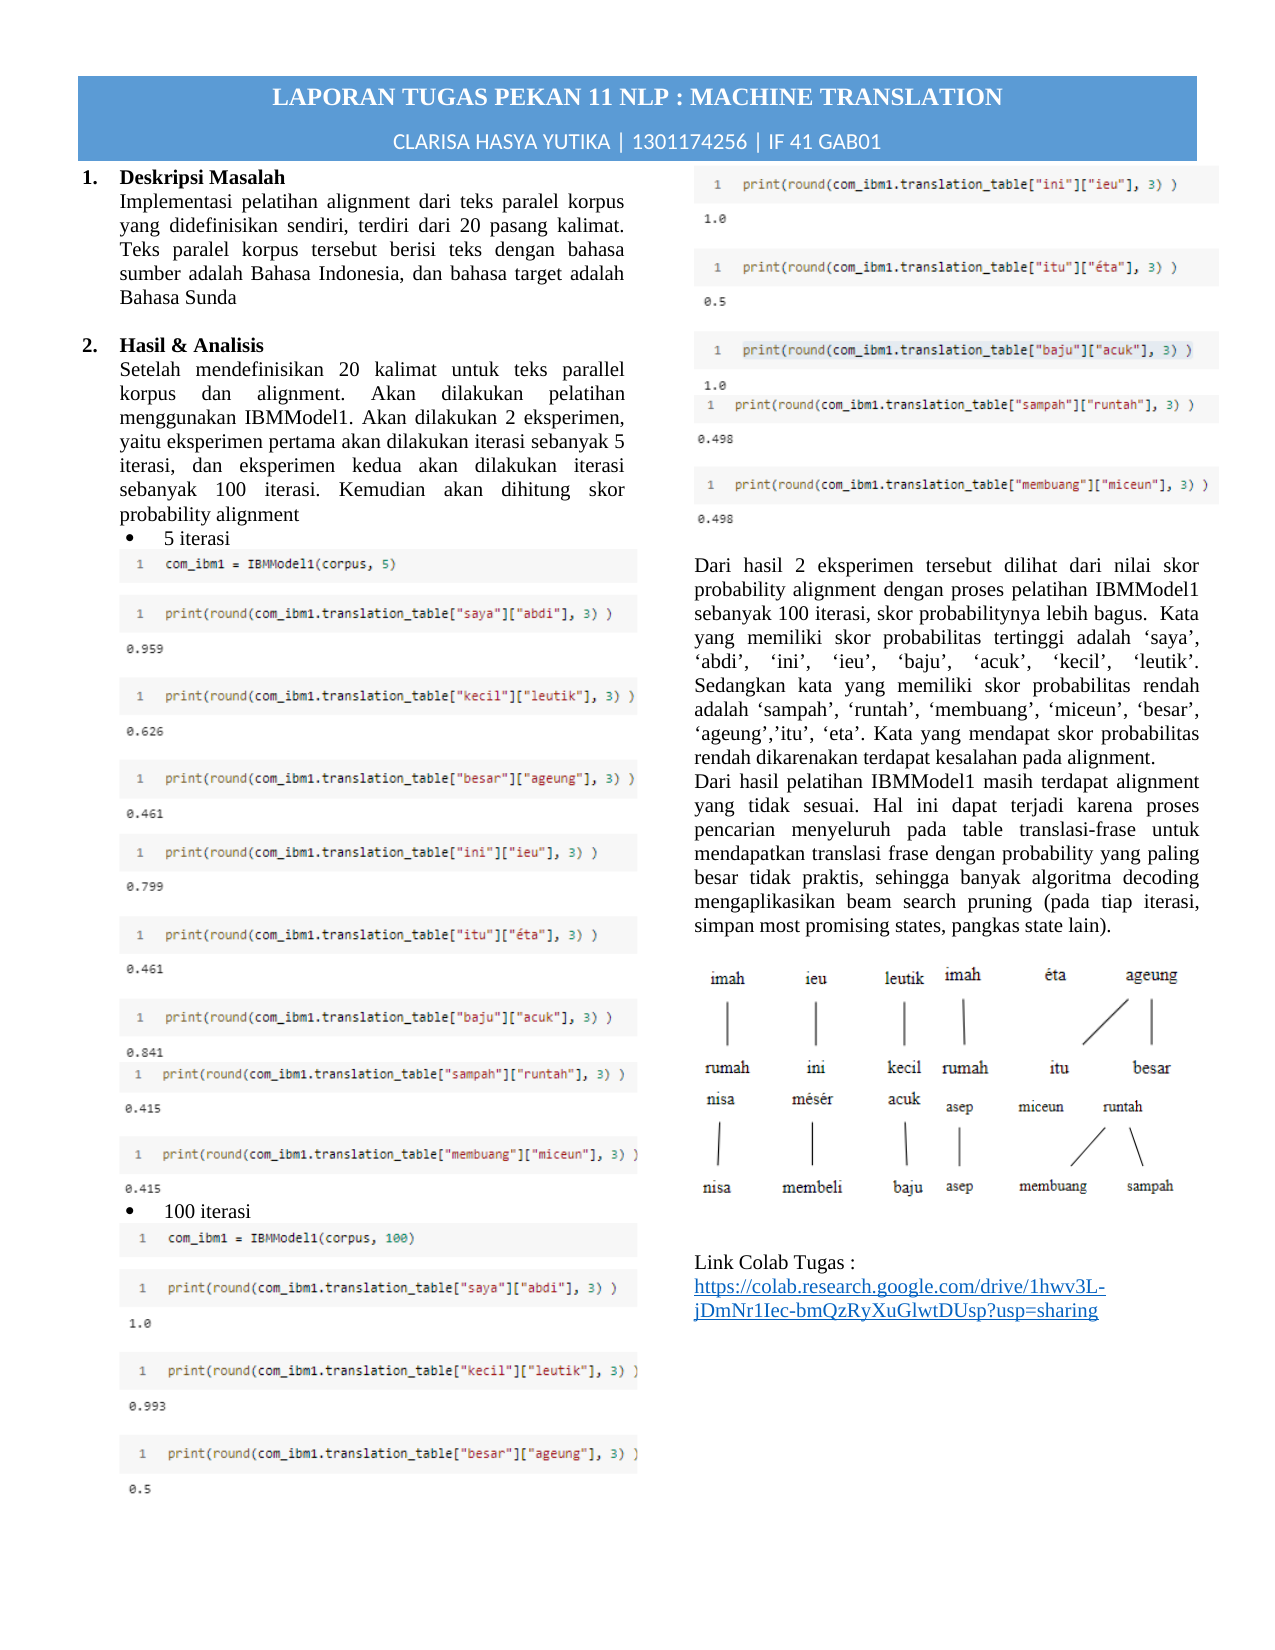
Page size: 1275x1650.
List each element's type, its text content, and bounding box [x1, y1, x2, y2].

list 100 iterasi [126, 1200, 625, 1223]
list Dari hasil 2 eksperimen tersebut dilihat dari nilai skor probability alignment dengan proses pelatihan IBMModel1 sebanyak 100 iterasi, skor probabilitynya lebih bagus. Kata yang memiliki skor probabilitas tertinggi adalah ‘saya’, ‘abdi’, ‘ini’, ‘ieu’, ‘baju’, ‘acuk’, ‘kecil’, ‘leutik’. Sedangkan kata yang memiliki skor probabilitas rendah adalah ‘sampah’, ‘runtah’, ‘membuang’, ‘miceun’, ‘besar’, ‘ageung’,’itu’, ‘eta’. Kata yang mendapat skor probabilitas rendah dikarenakan terdapat kesalahan pada alignment. [694, 552, 1200, 769]
list Dari hasil pelatihan IBMModel1 masih terdapat alignment yang tidak sesuai. Hal ini dapat terjadi karena proses pencarian menyeluruh pada table translasi-frase untuk mendapatkan translasi frase dengan probability yang paling besar tidak praktis, sehingga banyak algoritma decoding mengaplikasikan beam search pruning (pada tiap iterasi, simpan most promising states, pangkas state lain). [694, 769, 1200, 937]
list Implementasi pelatihan alignment dari teks paralel korpus yang didefinisikan sendiri, terdiri dari 20 pasang kalimat. Teks paralel korpus tersebut berisi teks dengan bahasa sumber adalah Bahasa Indonesia, dan bahasa target adalah Bahasa Sunda [119, 189, 625, 309]
list 5 iterasi [126, 526, 625, 549]
list https://colab.research.google.com/drive/1hwv3L-jDmNr1Iec-bmQzRyXuGlwtDUsp?usp=sharing [694, 1274, 1200, 1322]
list Deskripsi Masalah [82, 164, 625, 189]
list Link Colab Tugas : [694, 1250, 1200, 1274]
list Setelah mendefinisikan 20 kalimat untuk teks parallel korpus dan alignment. Akan dilakukan pelatihan menggunakan IBMModel1. Akan dilakukan 2 eksperimen, yaitu eksperimen pertama akan dilakukan iterasi sebanyak 5 iterasi, dan eksperimen kedua akan dilakukan iterasi sebanyak 100 iterasi. Kemudian akan dihitung skor probability alignment [119, 357, 625, 526]
list Hasil & Analisis [82, 333, 625, 357]
